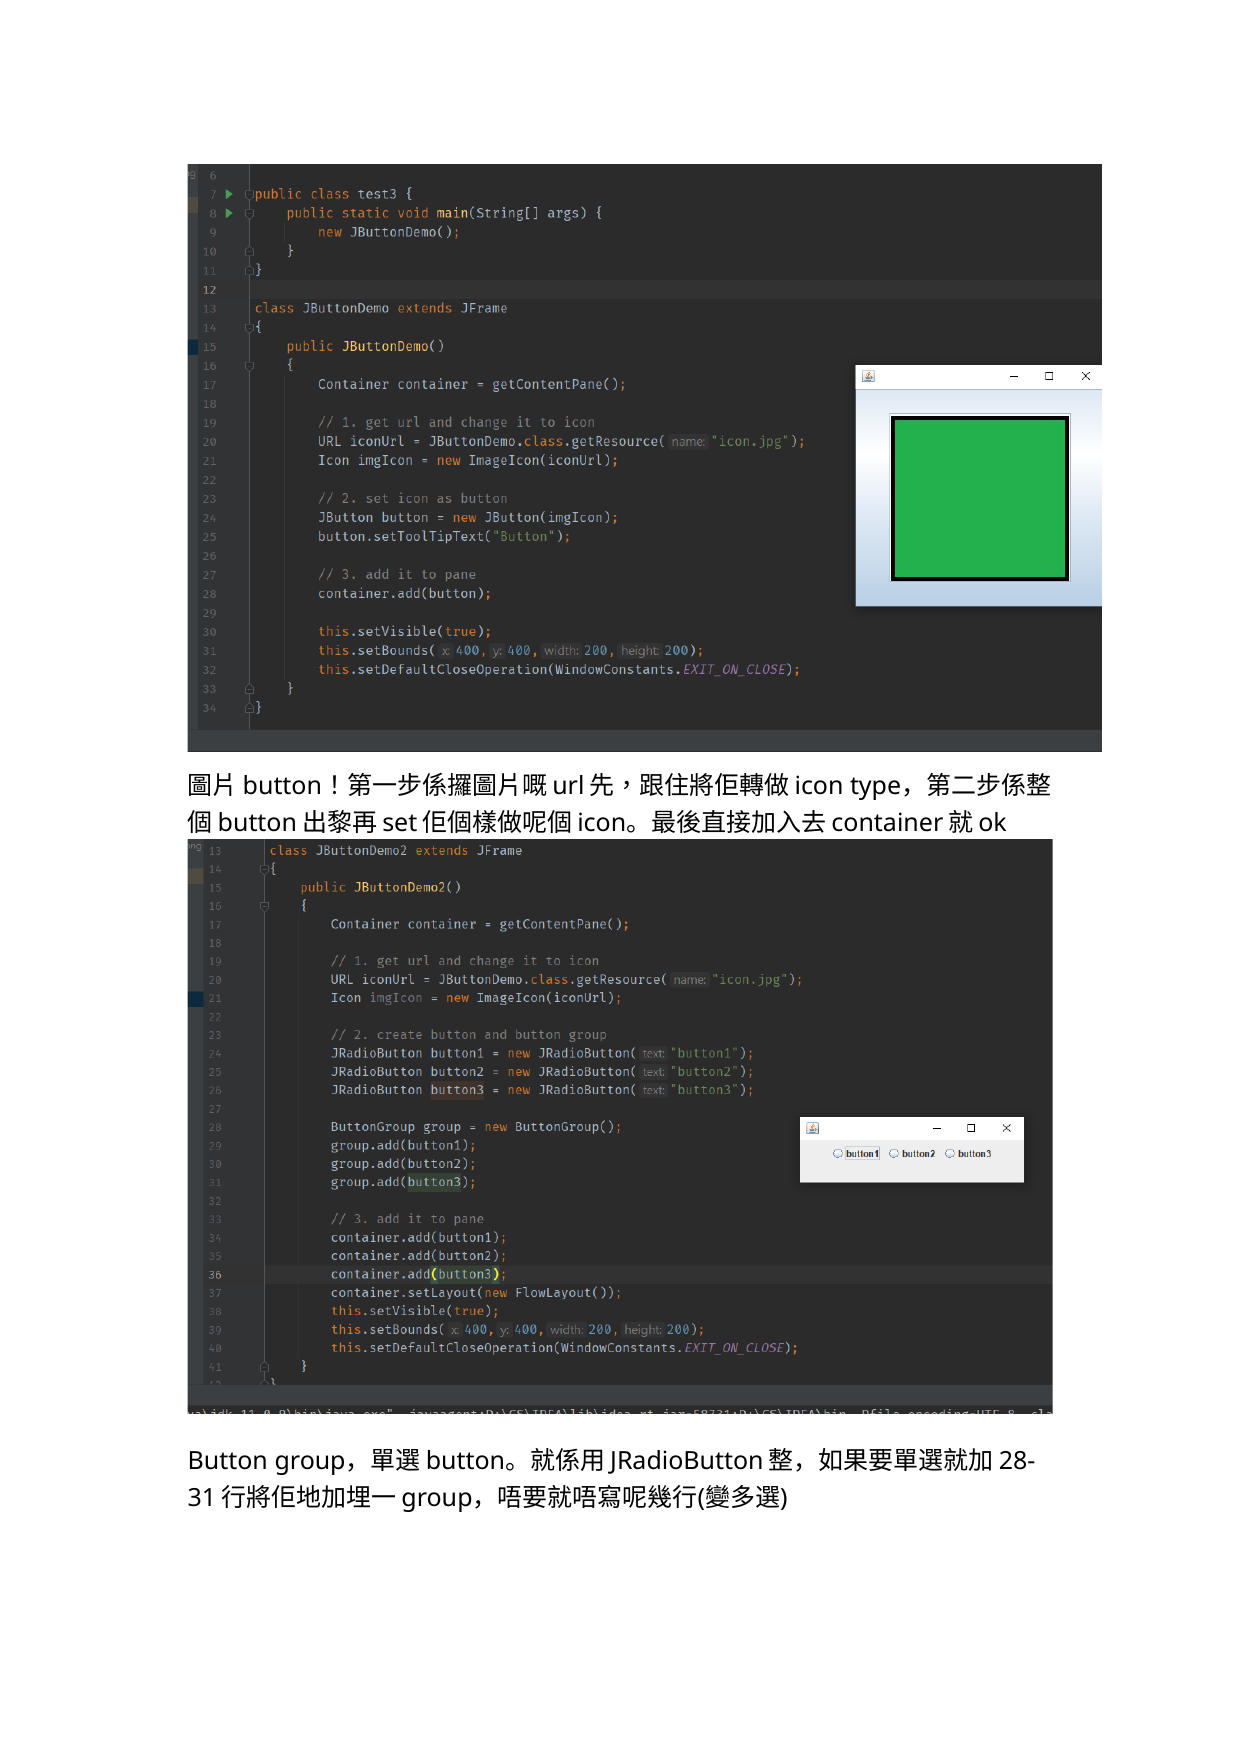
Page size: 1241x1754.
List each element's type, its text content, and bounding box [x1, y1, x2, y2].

picture [187, 164, 1102, 752]
picture [187, 839, 1053, 1414]
text 圖片button！第一步係攞圖片嘅url先，跟住將佢轉做icon type，第二步係整個button出黎再set佢個樣做呢個icon。最後直接加入去container就ok [187, 764, 1053, 839]
text Button group，單選button。就係用JRadioButton整，如果要單選就加28-31行將佢地加埋一group，唔要就唔寫呢幾行(變多選) [187, 1439, 1053, 1514]
